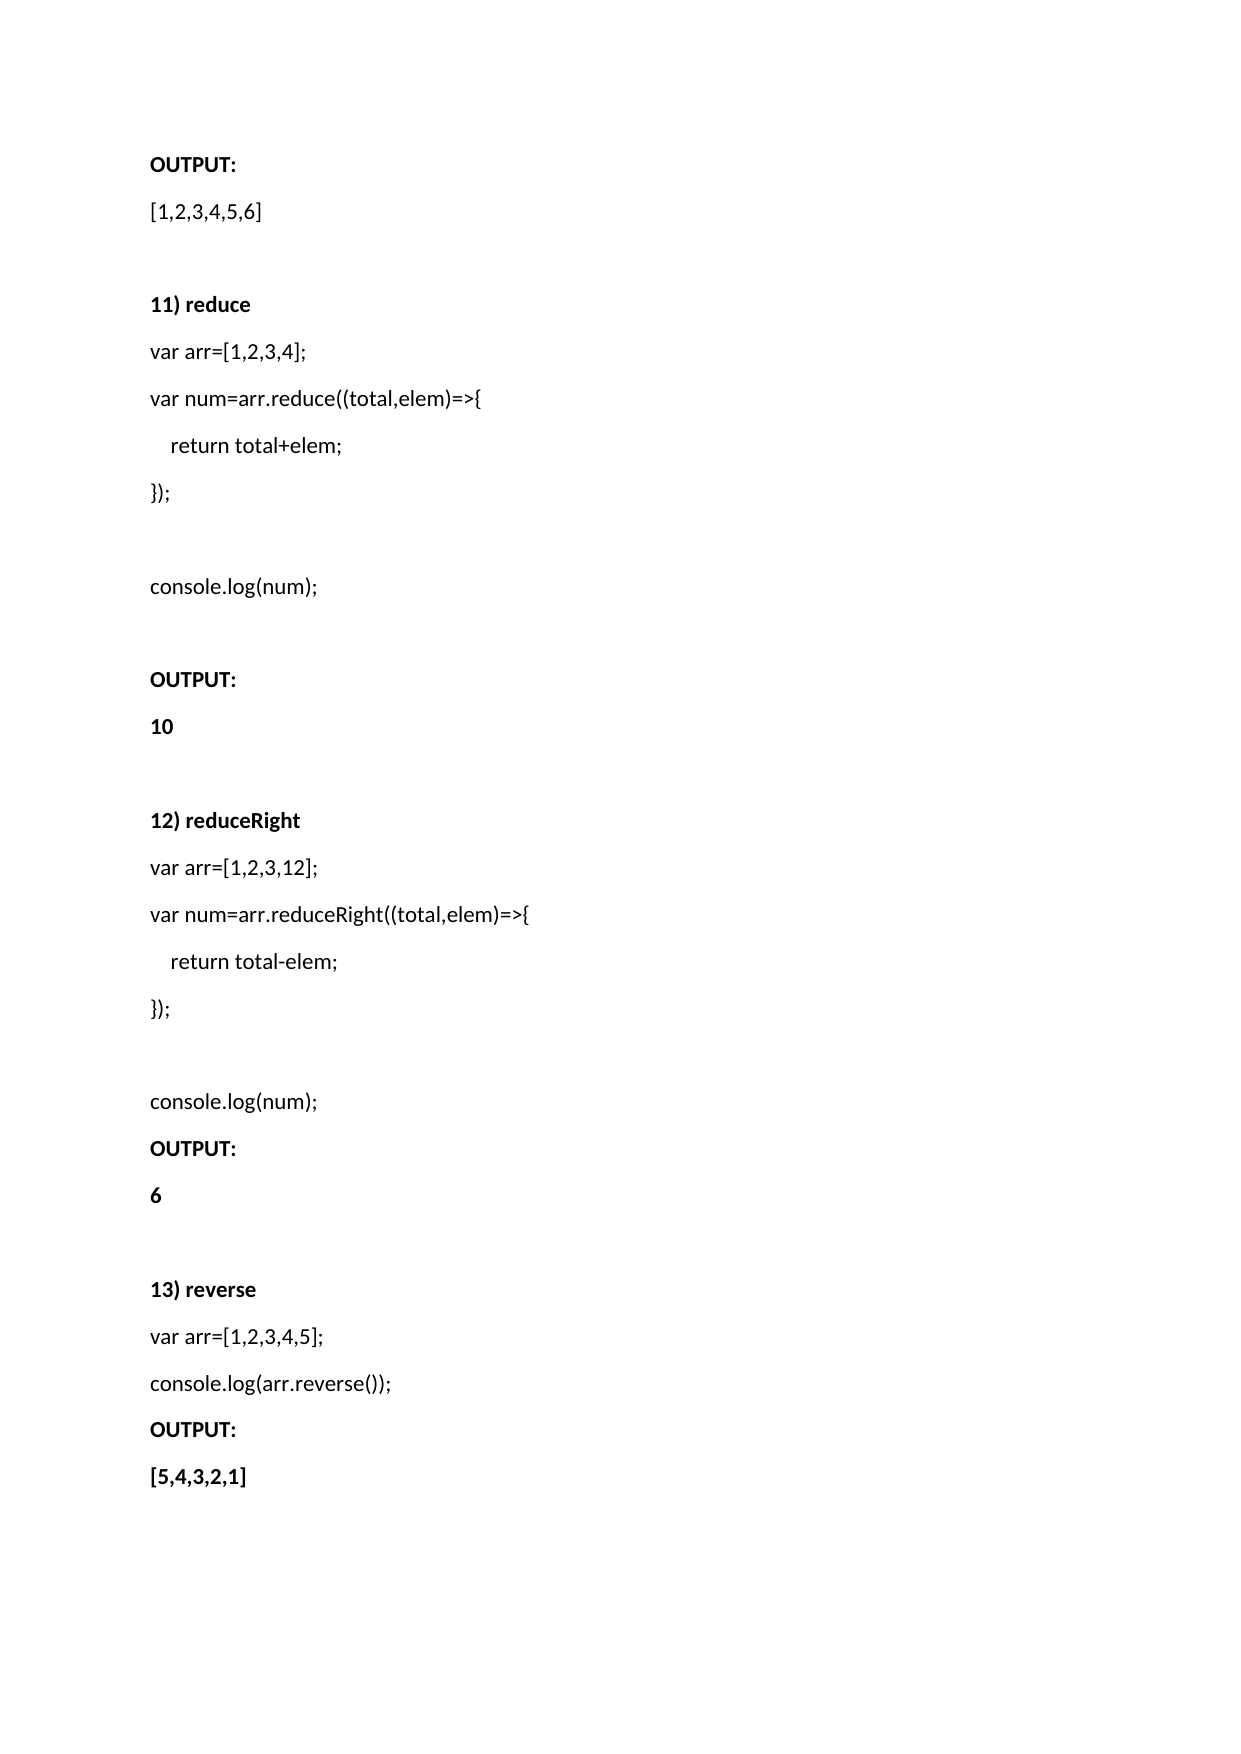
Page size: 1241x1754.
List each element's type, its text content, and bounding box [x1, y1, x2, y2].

text return total-elem; [150, 947, 1090, 975]
text OUTPUT: [150, 1416, 1090, 1444]
text var arr=[1,2,3,4]; [150, 337, 1090, 366]
text var num=arr.reduceRight((total,elem)=>{ [150, 900, 1090, 928]
text return total+elem; [150, 431, 1090, 459]
text 6 [150, 1181, 1090, 1209]
text 13) reverse [150, 1275, 1090, 1303]
text OUTPUT: [150, 666, 1090, 694]
text 10 [150, 712, 1090, 741]
text console.log(arr.reverse()); [150, 1369, 1090, 1397]
text [5,4,3,2,1] [150, 1462, 1090, 1491]
text }); [150, 478, 1090, 506]
text var arr=[1,2,3,4,5]; [150, 1322, 1090, 1350]
text var num=arr.reduce((total,elem)=>{ [150, 384, 1090, 412]
text var arr=[1,2,3,12]; [150, 853, 1090, 881]
text 11) reduce [150, 291, 1090, 319]
text console.log(num); [150, 1087, 1090, 1116]
text 12) reduceRight [150, 806, 1090, 834]
text console.log(num); [150, 572, 1090, 600]
text OUTPUT: [150, 150, 1090, 178]
text }); [150, 994, 1090, 1022]
text [1,2,3,4,5,6] [150, 197, 1090, 225]
text OUTPUT: [150, 1134, 1090, 1162]
